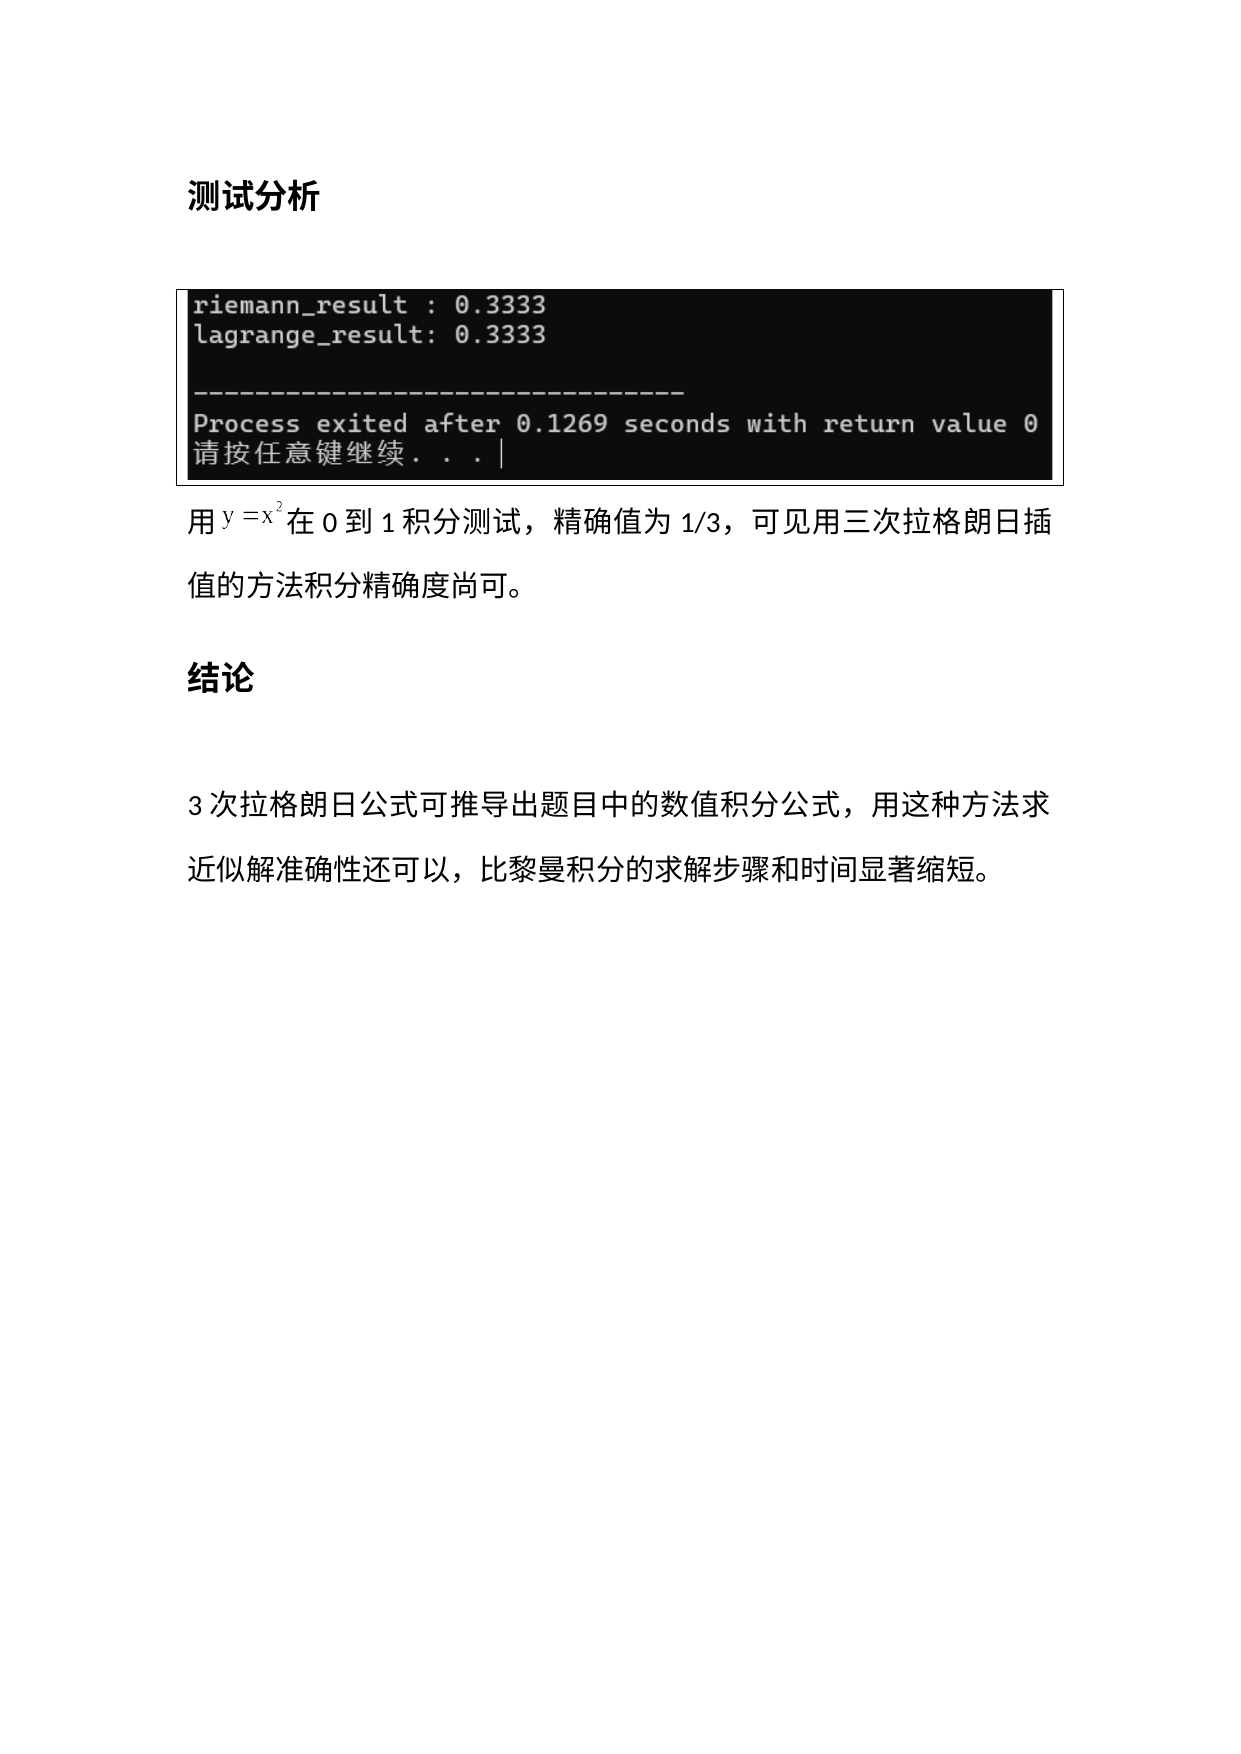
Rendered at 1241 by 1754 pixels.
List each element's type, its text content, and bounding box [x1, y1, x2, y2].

text 3次拉格朗日公式可推导出题目中的数值积分公式，用这种方法求近似解准确性还可以，比黎曼积分的求解步骤和时间显著缩短。 [187, 770, 1053, 900]
text 用在0到1积分测试，精确值为1/3，可见用三次拉格朗日插值的方法积分精确度尚可。 [187, 486, 1053, 616]
picture [187, 289, 1053, 480]
table_header [177, 290, 1063, 485]
subtitle 结论 [187, 643, 1053, 708]
subtitle 测试分析 [187, 162, 1053, 227]
